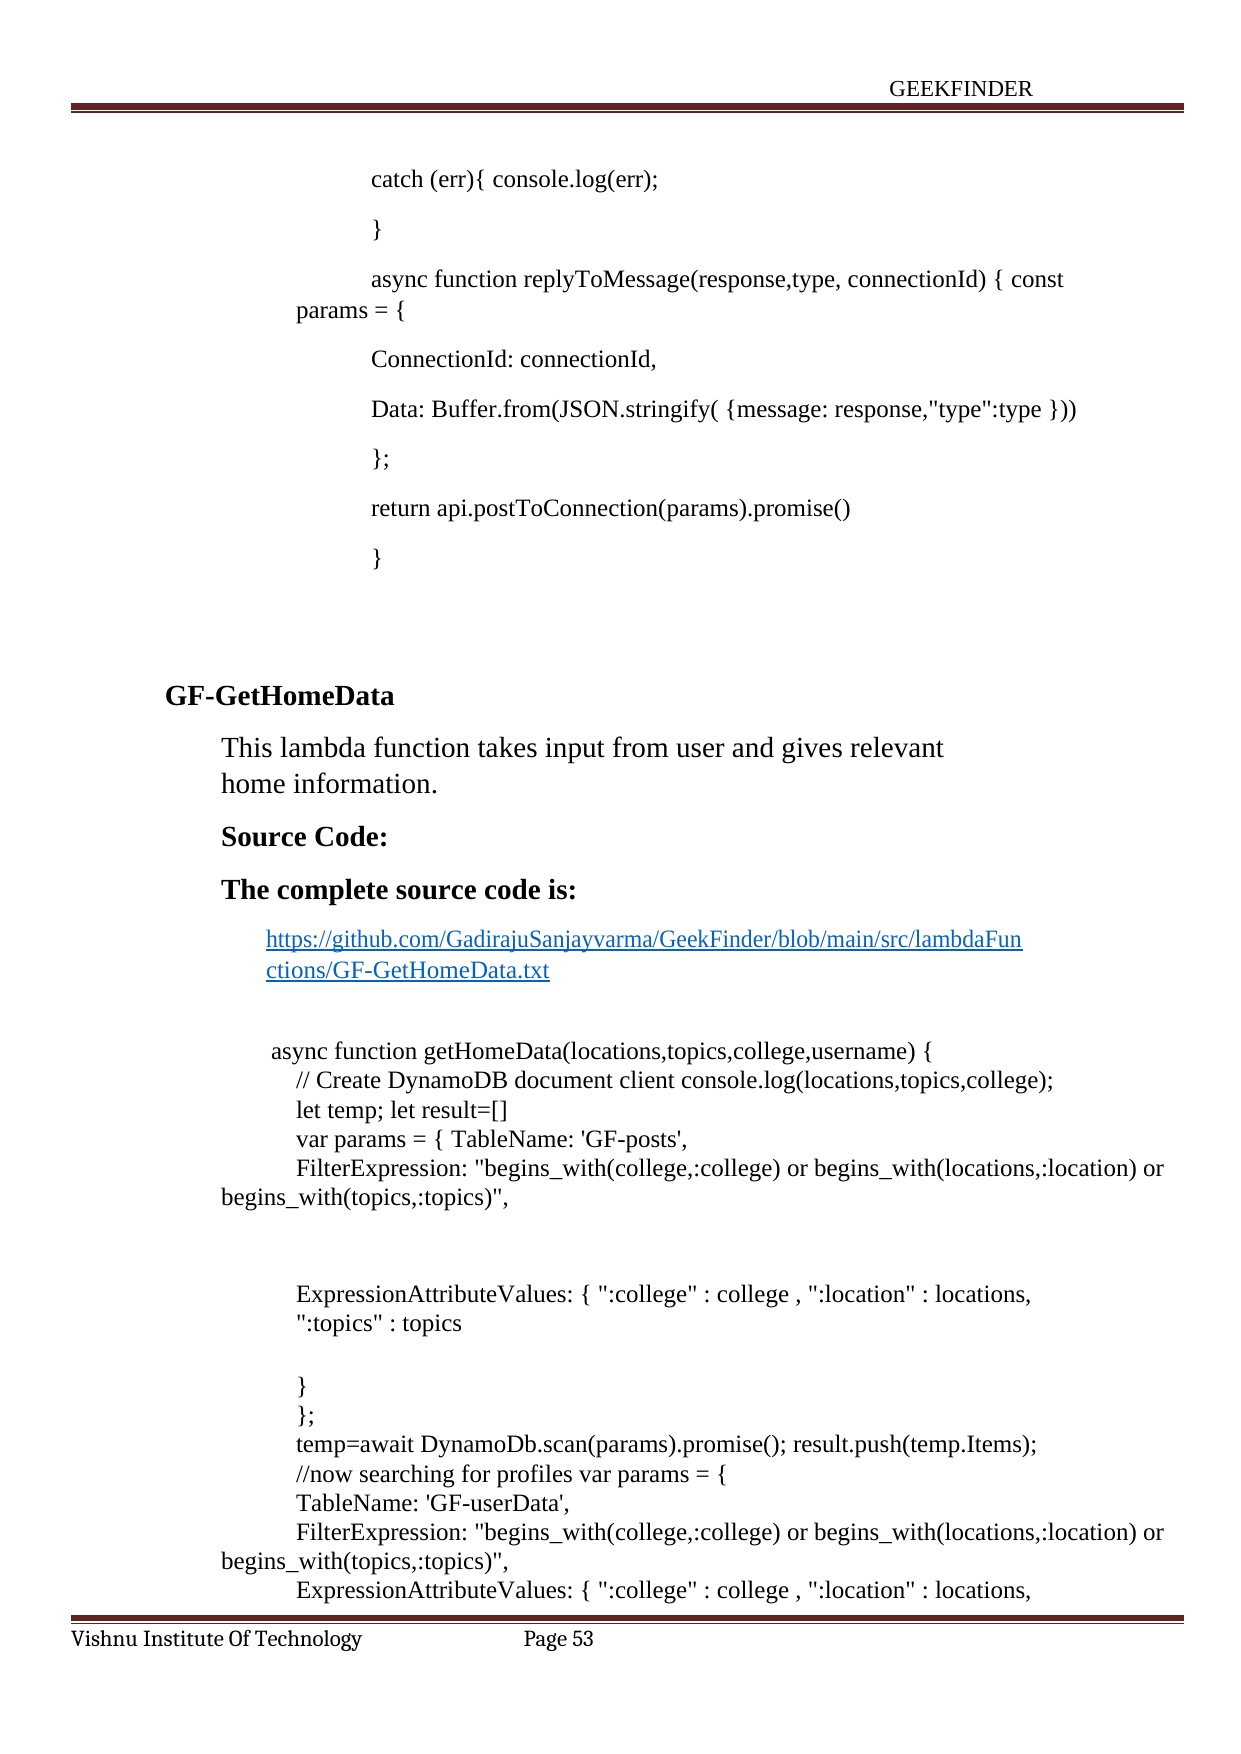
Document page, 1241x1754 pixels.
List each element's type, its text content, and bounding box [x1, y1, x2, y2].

text ExpressionAttributeValues: { ":college" : college , ":location" : locations, [221, 1279, 1184, 1308]
text https://github.com/GadirajuSanjayvarma/GeekFinder/blob/main/src/lambdaFun ctions/GF-GetHomeData.txt [266, 924, 1078, 984]
text // Create DynamoDB document client console.log(locations,topics,college); [221, 1066, 1184, 1094]
text } [221, 1371, 1184, 1400]
text var params = { TableName: 'GF-posts', [221, 1124, 1184, 1153]
text ":topics" : topics [221, 1308, 1184, 1337]
text return api.postToConnection(params).promise() [296, 493, 1078, 522]
text temp=await DynamoDb.scan(params).promise(); result.push(temp.Items); [221, 1429, 1184, 1458]
text FilterExpression: "begins_with(college,:college) or begins_with(locations,:location) or begins_with(topics,:topics)", [221, 1153, 1184, 1211]
text TableName: 'GF-userData', [221, 1488, 1184, 1517]
text let temp; let result=[] [221, 1095, 1184, 1123]
text } [296, 214, 1078, 243]
text Data: Buffer.from(JSON.stringify( {message: response,"type":type })) [296, 394, 1078, 423]
subtitle Source Code: [221, 819, 1184, 853]
text } [296, 543, 1078, 571]
text }; [221, 1400, 1184, 1429]
text FilterExpression: "begins_with(college,:college) or begins_with(locations,:location) or begins_with(topics,:topics)", [221, 1517, 1184, 1574]
text catch (err){ console.log(err); [296, 164, 1078, 193]
text //now searching for profiles var params = { [221, 1459, 1184, 1487]
text ExpressionAttributeValues: { ":college" : college , ":location" : locations, [221, 1575, 1184, 1604]
subtitle GF-GetHomeData [150, 678, 1184, 712]
text This lambda function takes input from user and gives relevant home information. [221, 730, 995, 800]
text async function replyToMessage(response,type, connectionId) { const params = { [296, 264, 1078, 323]
text }; [296, 443, 1078, 472]
text The complete source code is: [221, 872, 1184, 906]
text async function getHomeData(locations,topics,college,username) { [221, 1036, 1184, 1065]
text ConnectionId: connectionId, [296, 344, 1078, 373]
